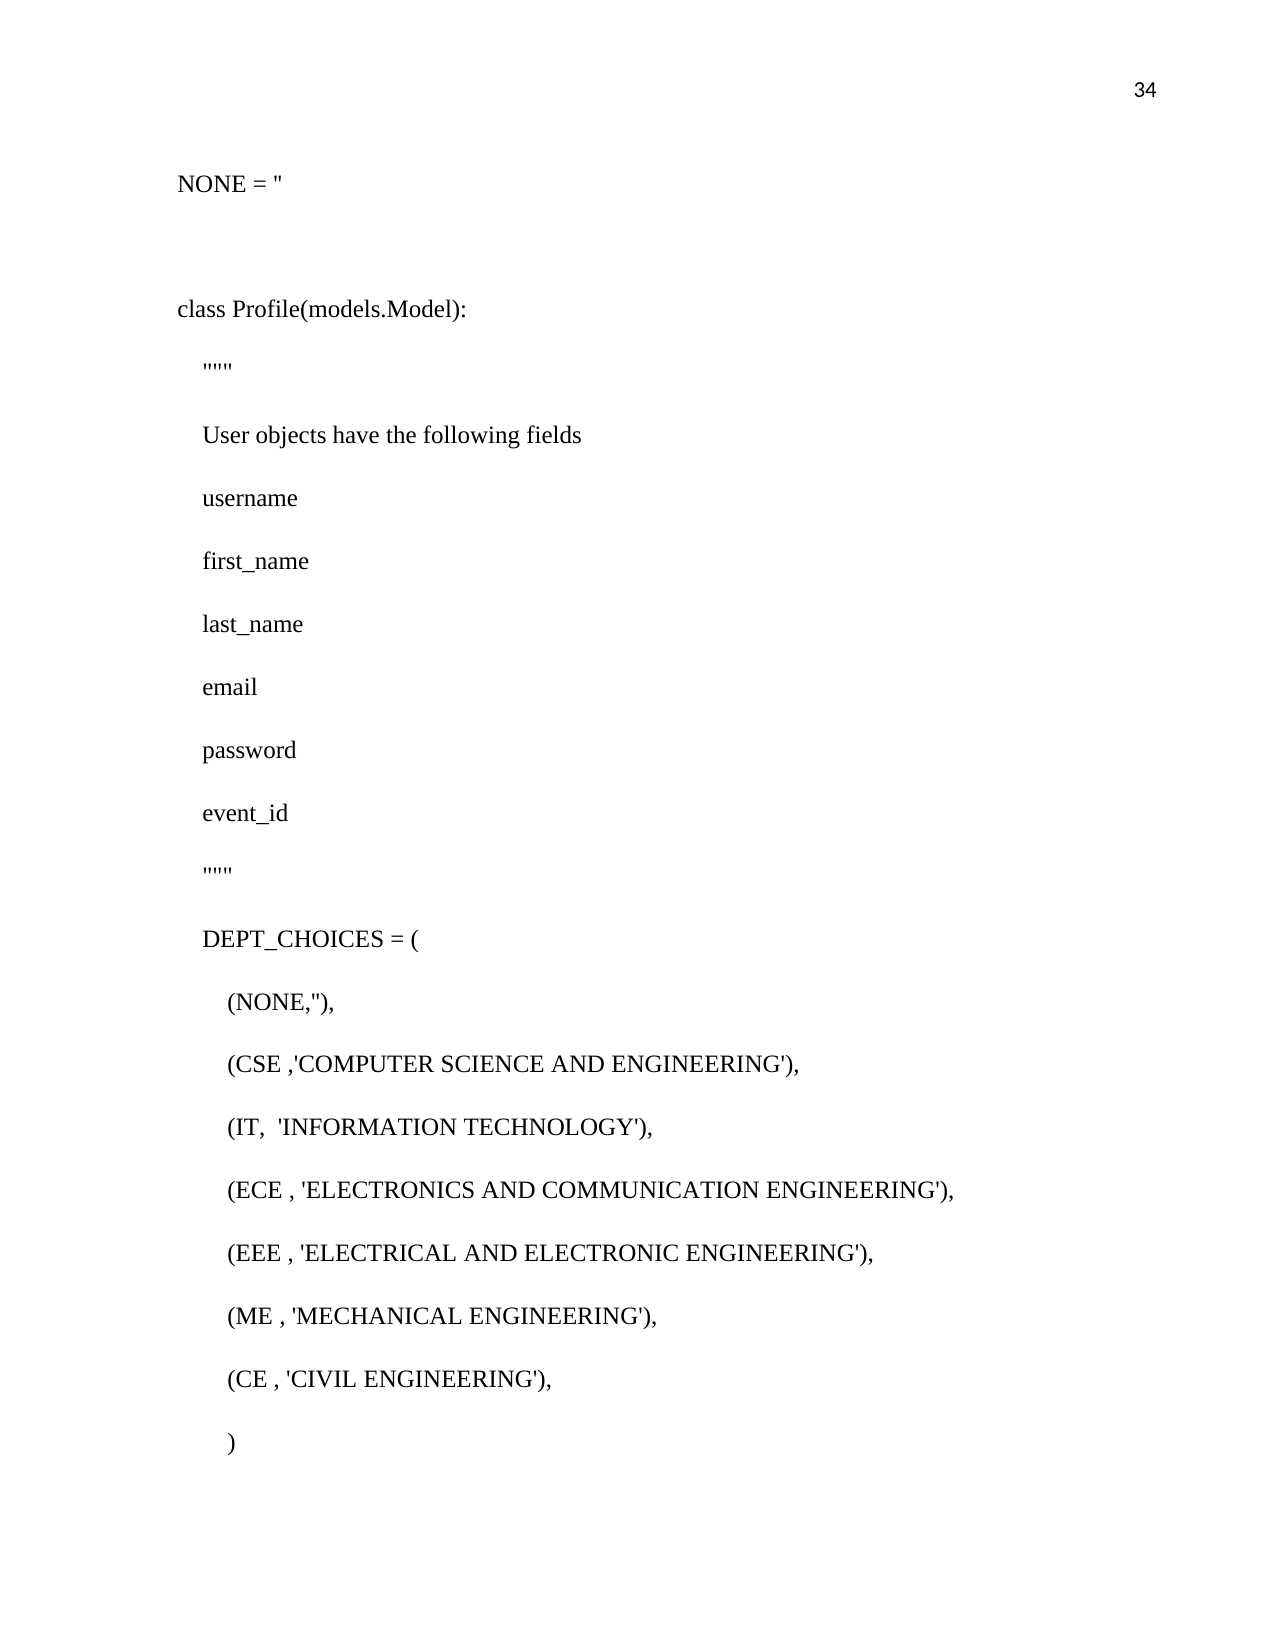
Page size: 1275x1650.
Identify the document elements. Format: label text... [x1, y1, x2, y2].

text """ [177, 861, 1156, 889]
text (ME , 'MECHANICAL ENGINEERING'), [177, 1301, 1156, 1330]
text event_id [177, 798, 1156, 827]
text username [177, 483, 1156, 512]
text email [177, 672, 1156, 701]
text """ [177, 357, 1156, 386]
text (IT, 'INFORMATION TECHNOLOGY'), [177, 1112, 1156, 1141]
text class Profile(models.Model): [177, 294, 1156, 323]
text (CE , 'CIVIL ENGINEERING'), [177, 1364, 1156, 1393]
text User objects have the following fields [177, 420, 1156, 449]
text NONE = '' [177, 169, 1156, 197]
text password [177, 735, 1156, 764]
text last_name [177, 609, 1156, 638]
text (NONE,''), [177, 987, 1156, 1015]
text (CSE ,'COMPUTER SCIENCE AND ENGINEERING'), [177, 1049, 1156, 1078]
text first_name [177, 546, 1156, 575]
text DEPT_CHOICES = ( [177, 924, 1156, 952]
text ) [177, 1427, 1156, 1456]
text (EEE , 'ELECTRICAL AND ELECTRONIC ENGINEERING'), [177, 1238, 1156, 1267]
text (ECE , 'ELECTRONICS AND COMMUNICATION ENGINEERING'), [177, 1175, 1156, 1204]
